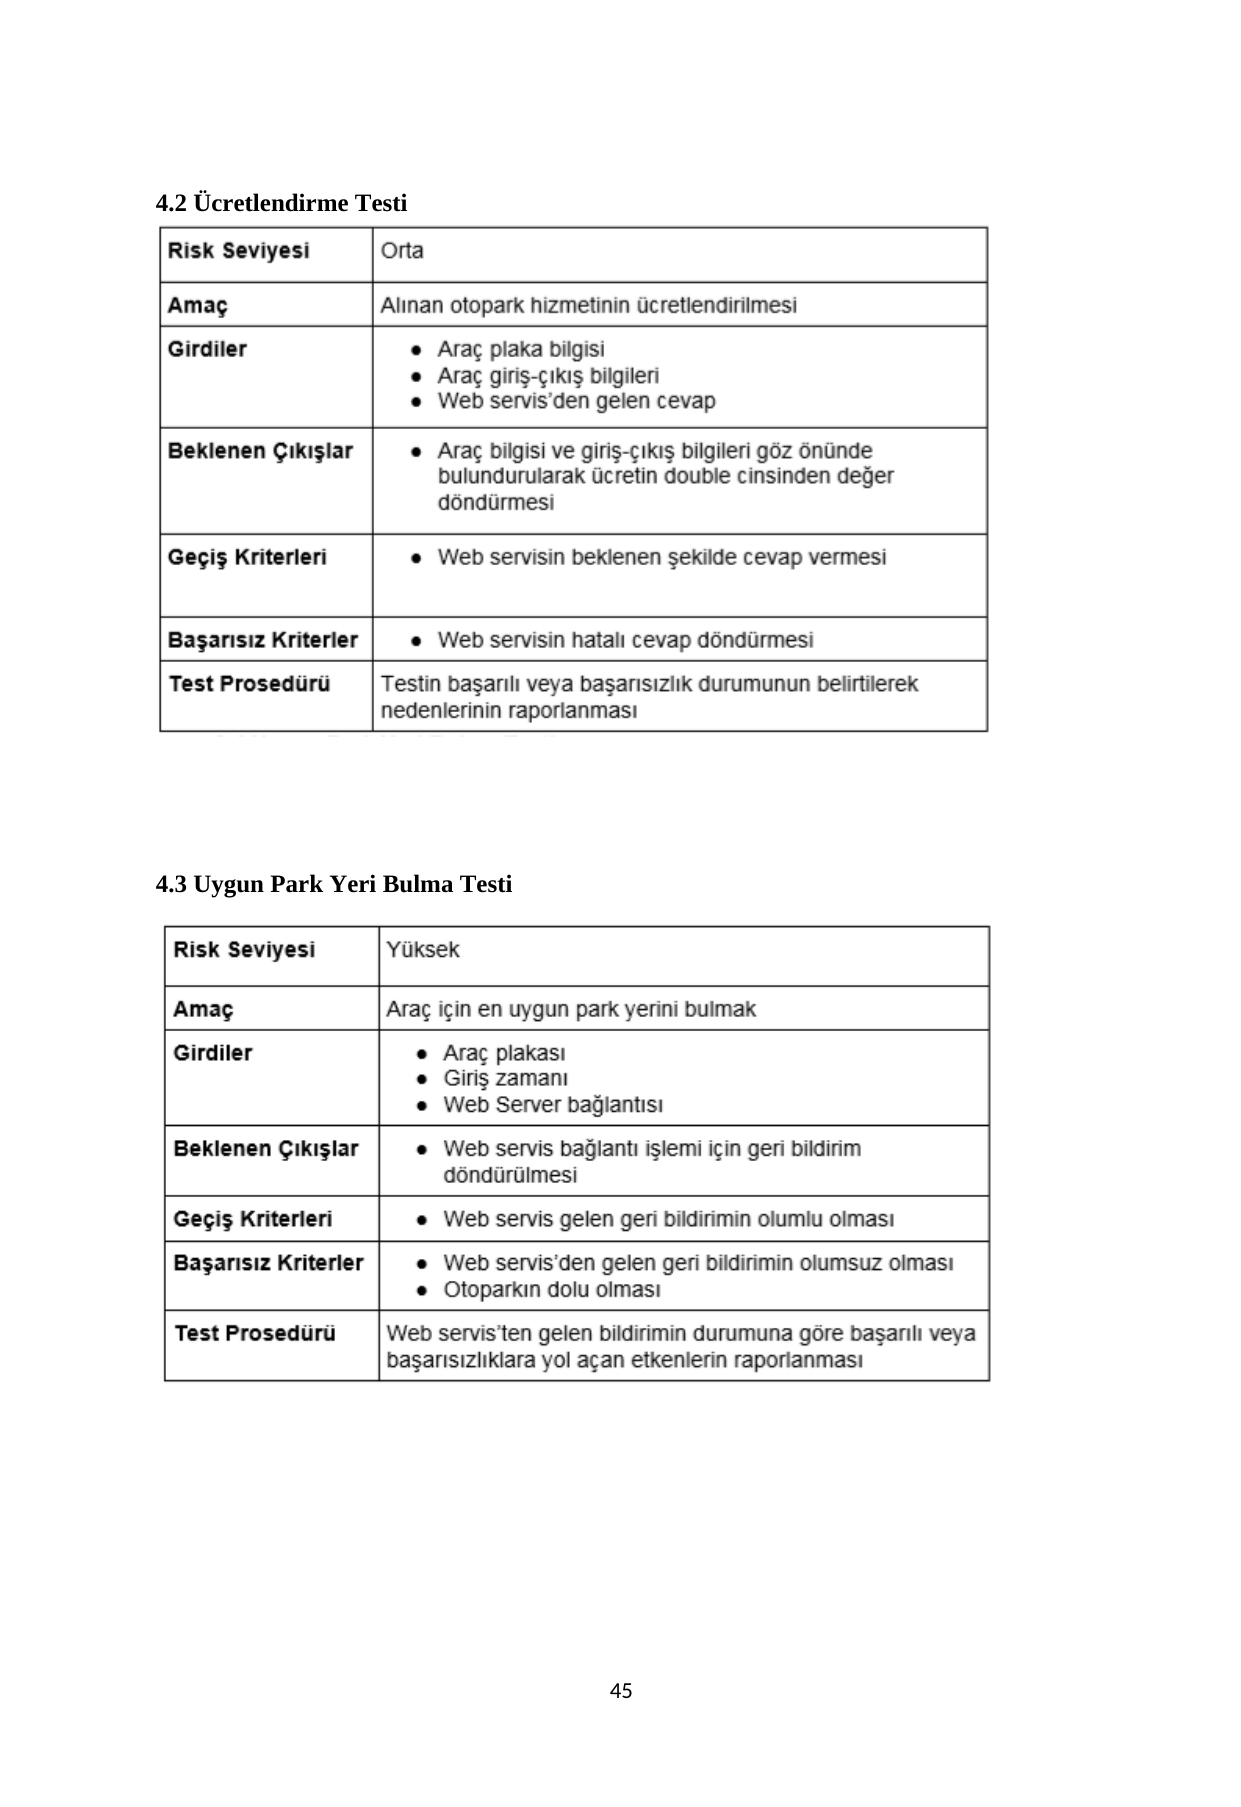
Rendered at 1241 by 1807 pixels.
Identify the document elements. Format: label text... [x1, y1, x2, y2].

picture [155, 221, 995, 737]
text 4.3 Uygun Park Yeri Bulma Testi [156, 869, 1124, 898]
picture [155, 923, 997, 1388]
